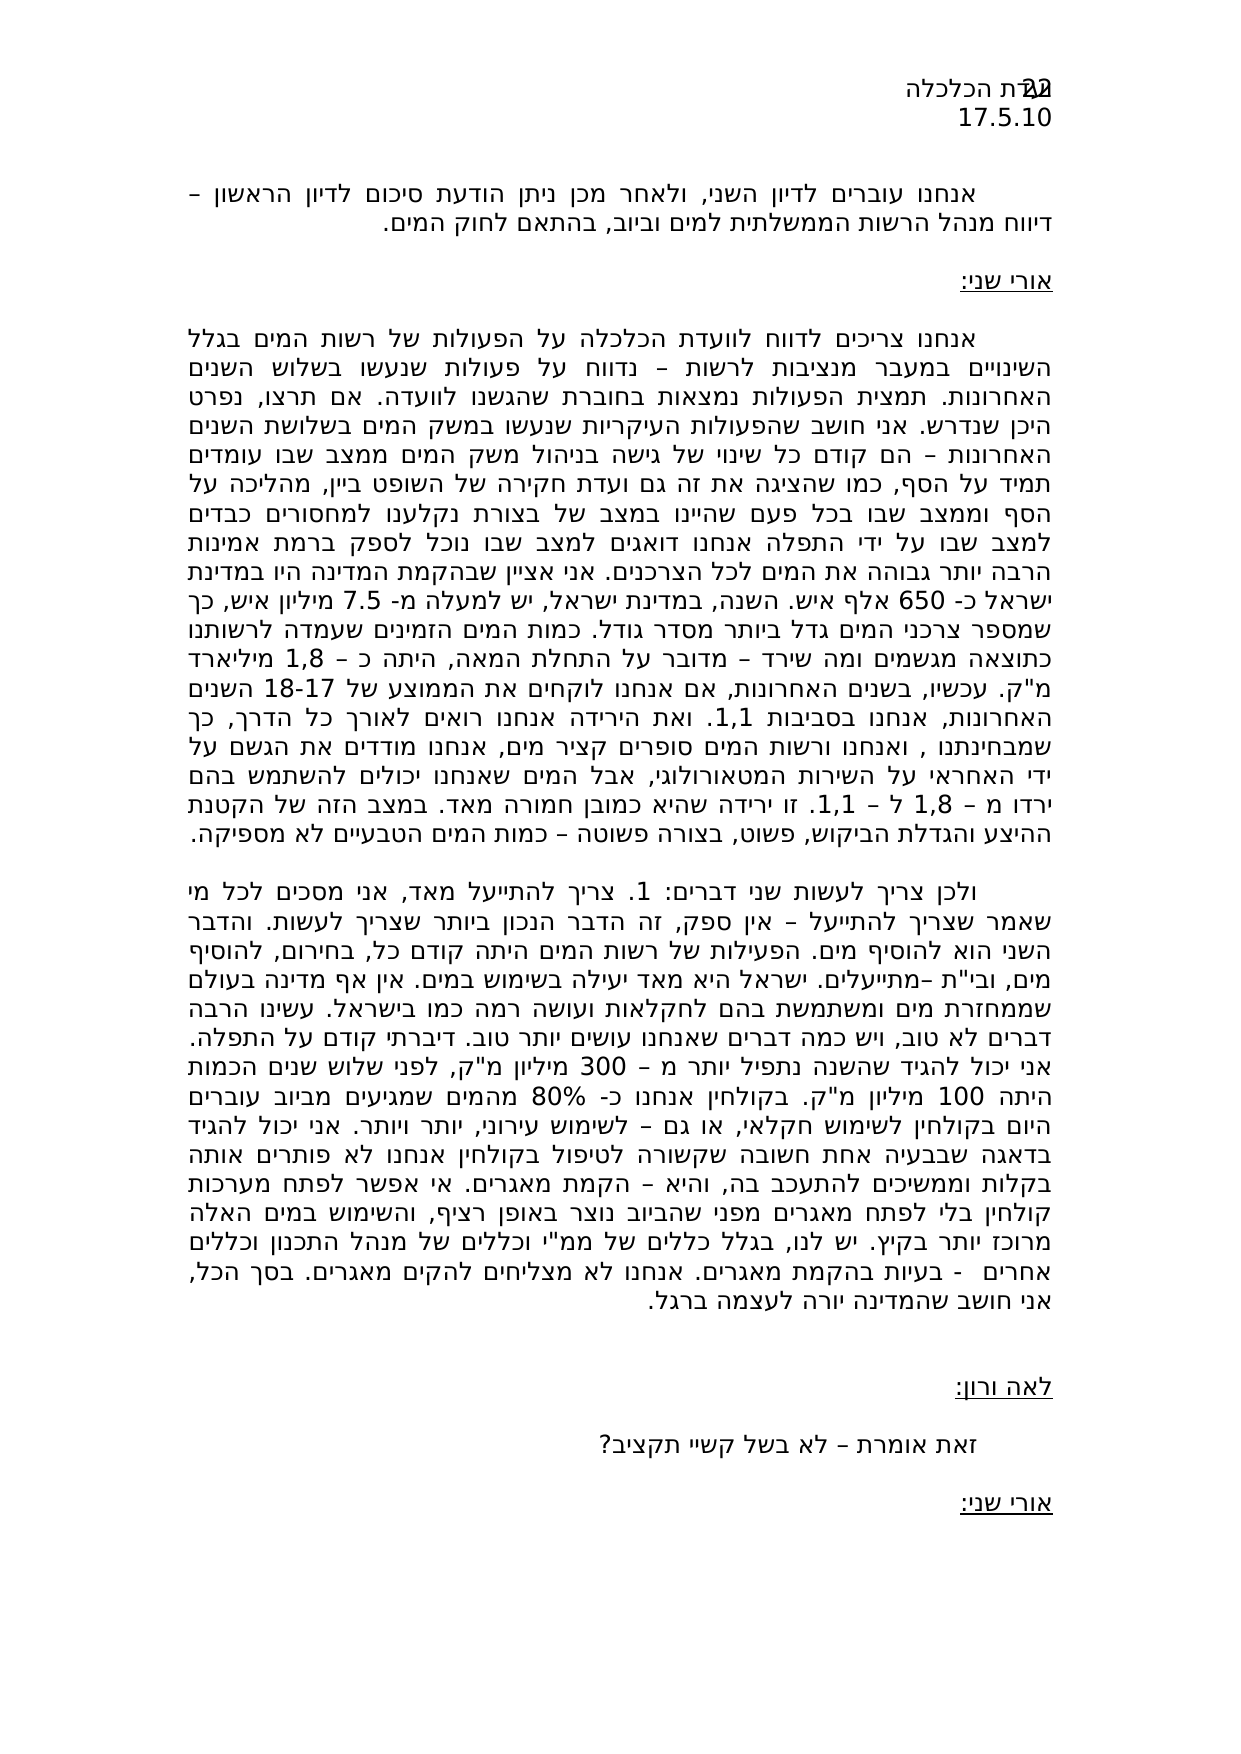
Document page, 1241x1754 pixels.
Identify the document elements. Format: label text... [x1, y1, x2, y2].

text זאת אומרת – לא בשל קשיי תקציב? [187, 1430, 1053, 1459]
text לאה ורון: [187, 1372, 1053, 1402]
text אורי שני: [187, 1488, 1053, 1517]
text אנחנו צריכים לדווח לוועדת הכלכלה על הפעולות של רשות המים בגלל השינויים במעבר מנציבות לרשות – נדווח על פעולות שנעשו בשלוש השנים האחרונות. תמצית הפעולות נמצאות בחוברת שהגשנו לוועדה. אם תרצו, נפרט היכן שנדרש. אני חושב שהפעולות העיקריות שנעשו במשק המים בשלושת השנים האחרונות – הם קודם כל שינוי של גישה בניהול משק המים ממצב שבו עומדים תמיד על הסף, כמו שהציגה את זה גם ועדת חקירה של השופט ביין, מהליכה על הסף וממצב שבו בכל פעם שהיינו במצב של בצורת נקלענו למחסורים כבדים למצב שבו על ידי התפלה אנחנו דואגים למצב שבו נוכל לספק ברמת אמינות הרבה יותר גבוהה את המים לכל הצרכנים. אני אציין שבהקמת המדינה היו במדינת ישראל כ- 650 אלף איש. השנה, במדינת ישראל, יש למעלה מ- 7.5 מיליון איש, כך שמספר צרכני המים גדל ביותר מסדר גודל. כמות המים הזמינים שעמדה לרשותנו כתוצאה מגשמים ומה שירד – מדובר על התחלת המאה, היתה כ – 1,8 מיליארד מ"ק. עכשיו, בשנים האחרונות, אם אנחנו לוקחים את הממוצע של 18-17 השנים האחרונות, אנחנו בסביבות 1,1. ואת הירידה אנחנו רואים לאורך כל הדרך, כך שמבחינתנו , ואנחנו ורשות המים סופרים קציר מים, אנחנו מודדים את הגשם על ידי האחראי על השירות המטאורולוגי, אבל המים שאנחנו יכולים להשתמש בהם ירדו מ – 1,8 ל – 1,1. זו ירידה שהיא כמובן חמורה מאד. במצב הזה של הקטנת ההיצע והגדלת הביקוש, פשוט, בצורה פשוטה – כמות המים הטבעיים לא מספיקה. [187, 324, 1053, 849]
text אורי שני: [187, 266, 1053, 295]
text ולכן צריך לעשות שני דברים: 1. צריך להתייעל מאד, אני מסכים לכל מי שאמר שצריך להתייעל – אין ספק, זה הדבר הנכון ביותר שצריך לעשות. והדבר השני הוא להוסיף מים. הפעילות של רשות המים היתה קודם כל, בחירום, להוסיף מים, ובי"ת –מתייעלים. ישראל היא מאד יעילה בשימוש במים. אין אף מדינה בעולם שממחזרת מים ומשתמשת בהם לחקלאות ועושה רמה כמו בישראל. עשינו הרבה דברים לא טוב, ויש כמה דברים שאנחנו עושים יותר טוב. דיברתי קודם על התפלה. אני יכול להגיד שהשנה נתפיל יותר מ – 300 מיליון מ"ק, לפני שלוש שנים הכמות היתה 100 מיליון מ"ק. בקולחין אנחנו כ- 80% מהמים שמגיעים מביוב עוברים היום בקולחין לשימוש חקלאי, או גם – לשימוש עירוני, יותר ויותר. אני יכול להגיד בדאגה שבבעיה אחת חשובה שקשורה לטיפול בקולחין אנחנו לא פותרים אותה בקלות וממשיכים להתעכב בה, והיא – הקמת מאגרים. אי אפשר לפתח מערכות קולחין בלי לפתח מאגרים מפני שהביוב נוצר באופן רציף, והשימוש במים האלה מרוכז יותר בקיץ. יש לנו, בגלל כללים של ממ"י וכללים של מנהל התכנון וכללים אחרים - בעיות בהקמת מאגרים. אנחנו לא מצליחים להקים מאגרים. בסך הכל, אני חושב שהמדינה יורה לעצמה ברגל. [187, 877, 1053, 1315]
text אנחנו עוברים לדיון השני, ולאחר מכן ניתן הודעת סיכום לדיון הראשון – דיווח מנהל הרשות הממשלתית למים וביוב, בהתאם לחוק המים. [187, 179, 1053, 237]
